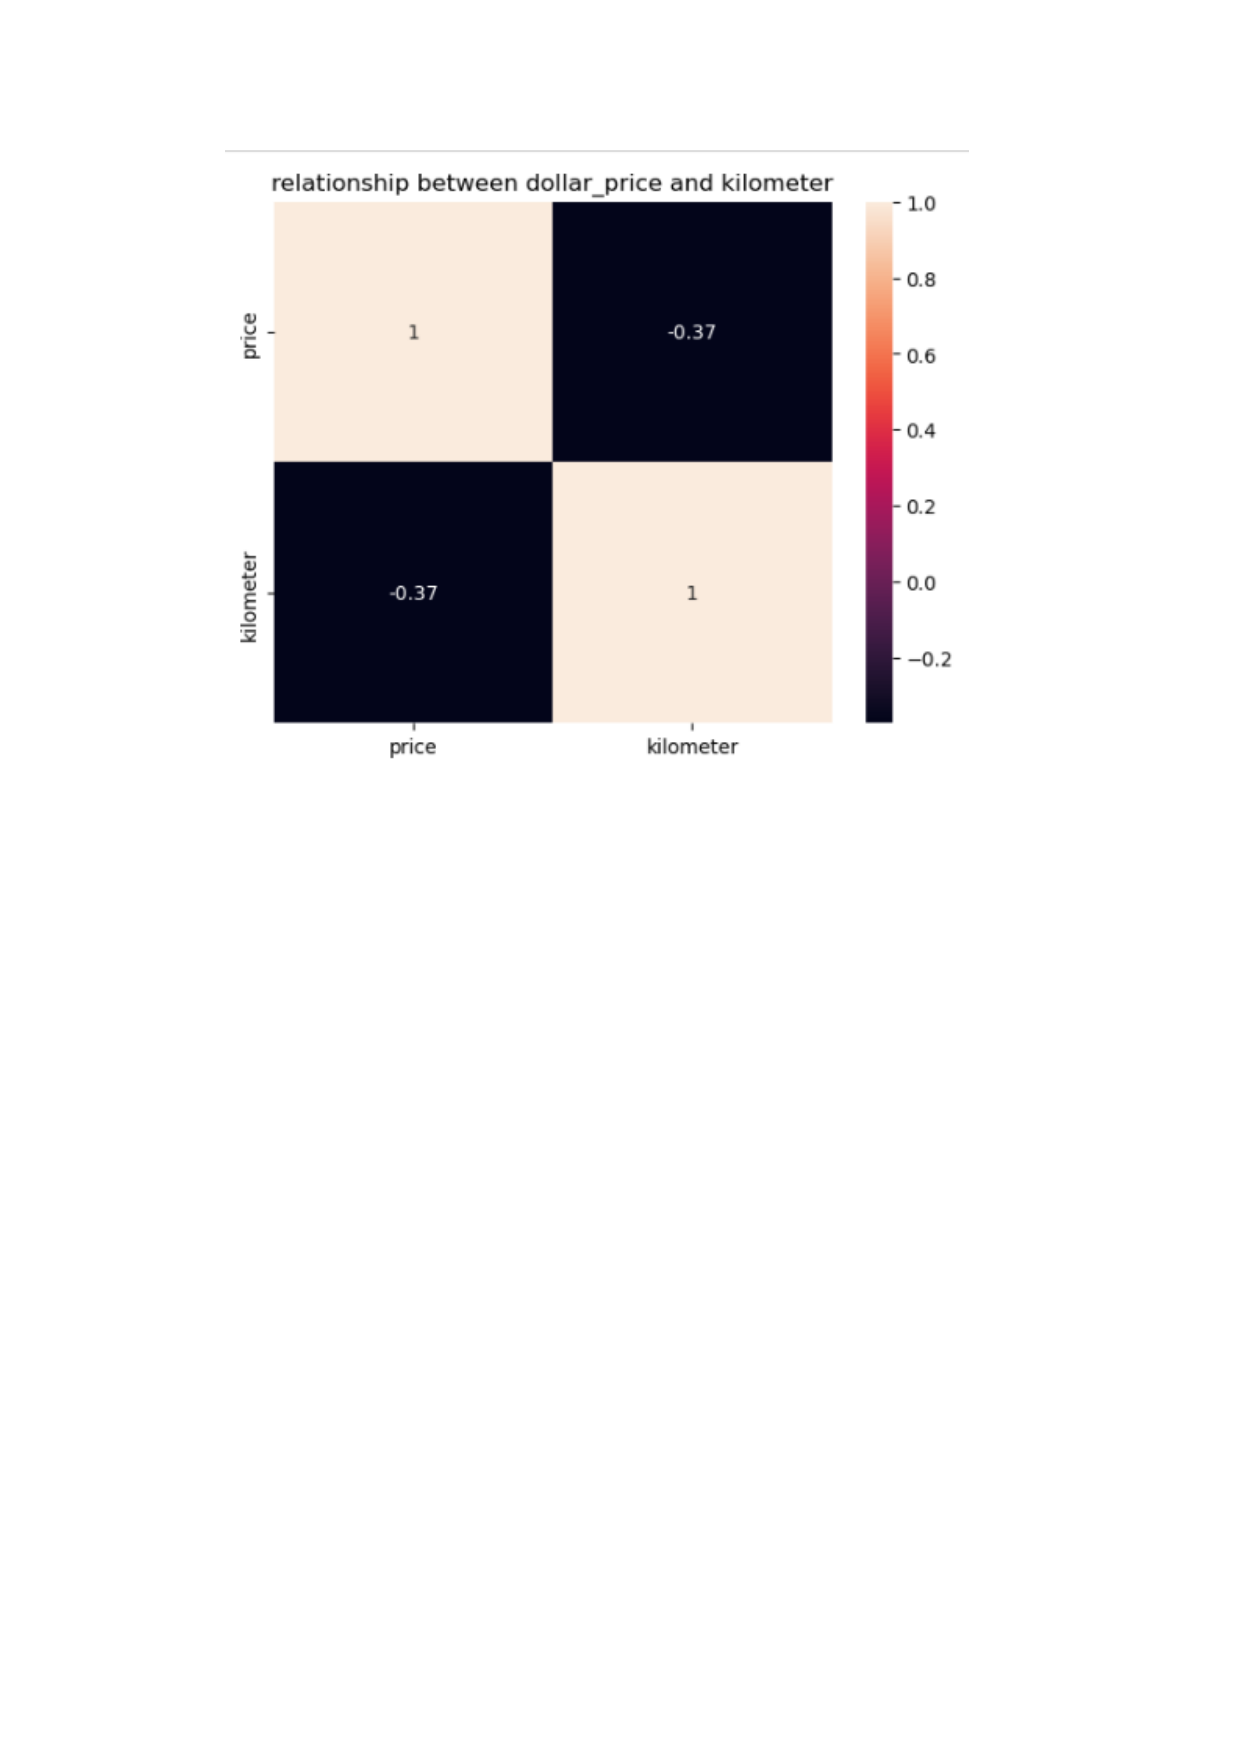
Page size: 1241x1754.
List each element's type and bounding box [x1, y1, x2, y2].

picture [225, 150, 969, 774]
